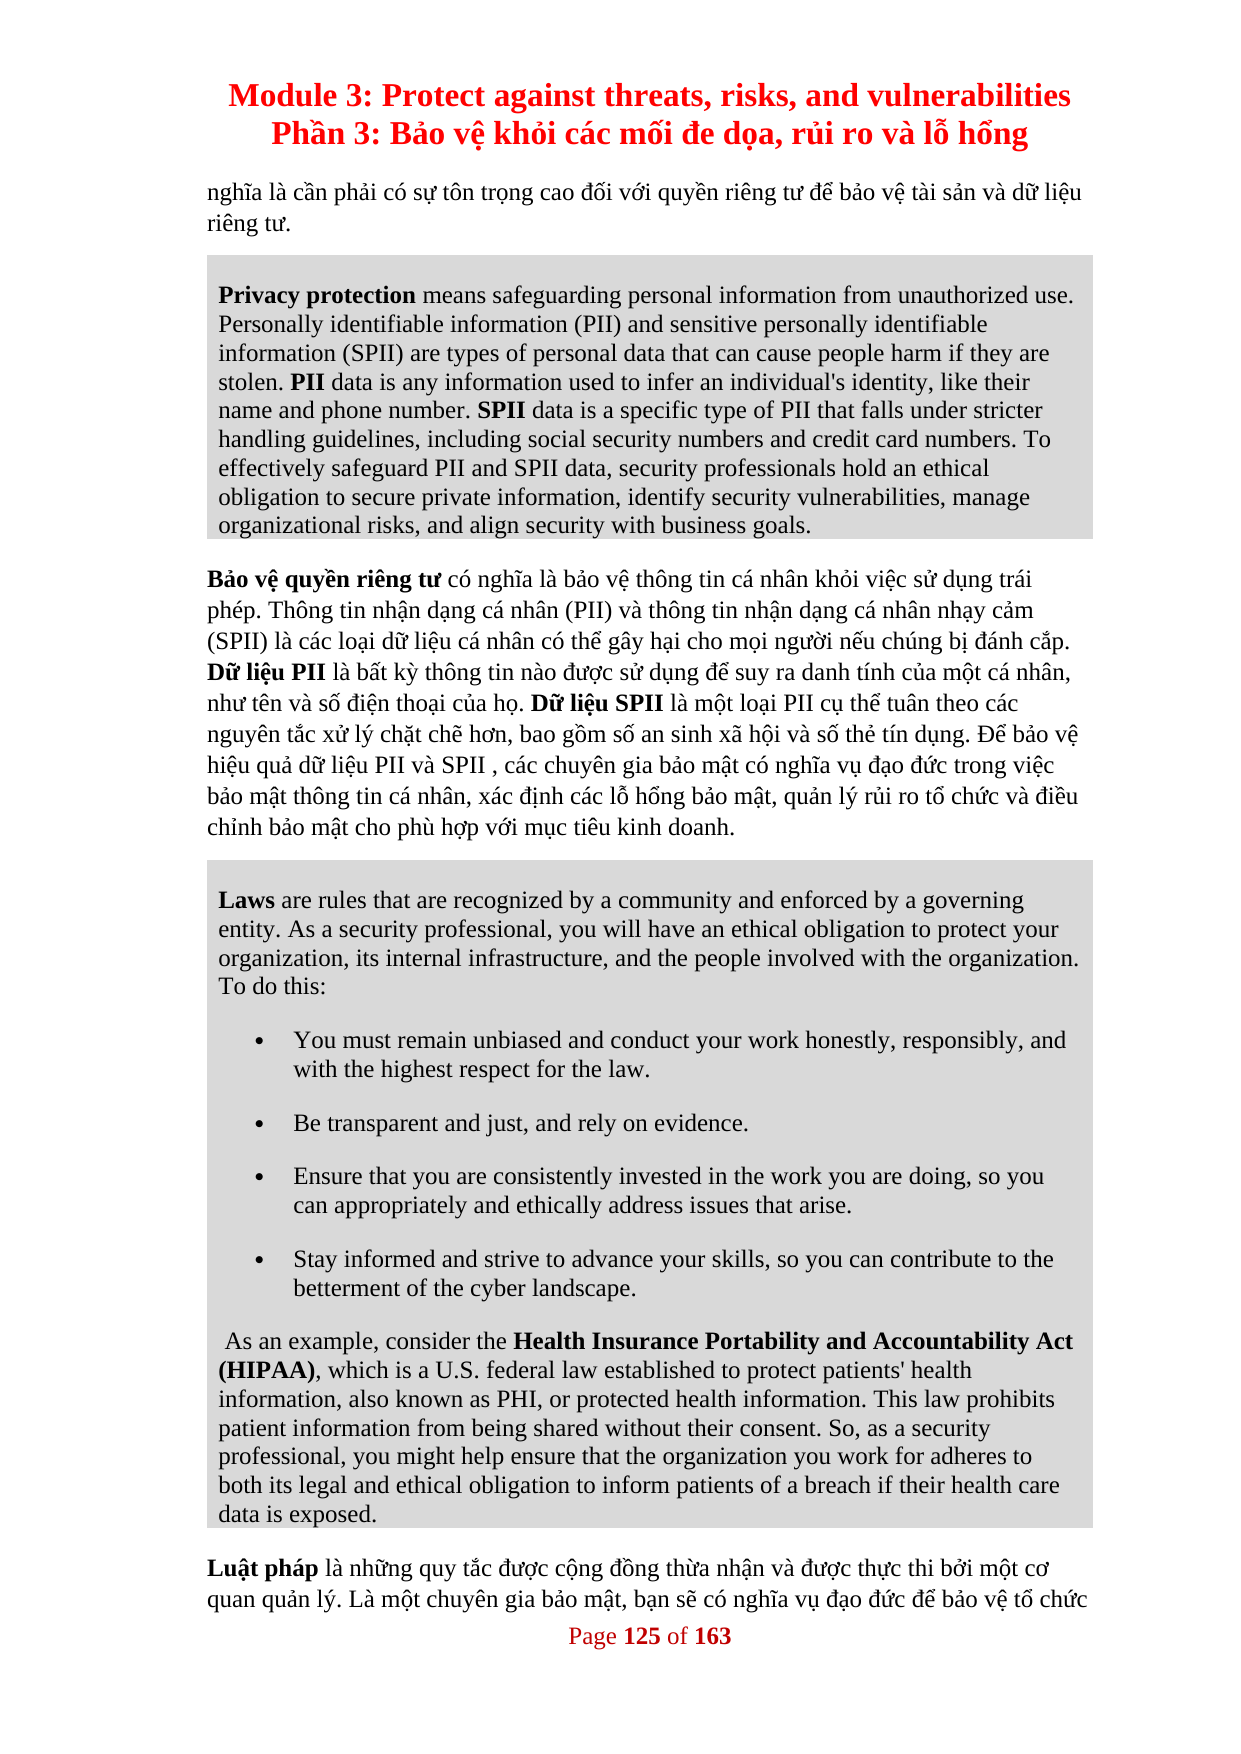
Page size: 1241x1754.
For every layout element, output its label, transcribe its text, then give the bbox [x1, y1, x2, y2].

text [207, 177, 1092, 236]
text Bảo vệ quyền riêng tư có nghĩa là bảo vệ thông tin cá nhân khỏi việc sử dụng trái phép. Thông tin nhận dạng cá nhân (PII) và thông tin nhận dạng cá nhân nhạy cảm (SPII) là các loại dữ liệu cá nhân có thể gây hại cho mọi người nếu chúng bị đánh cắp. Dữ liệu PII là bất kỳ thông tin nào được sử dụng để suy ra danh tính của một cá nhân, như tên và số điện thoại của họ. Dữ liệu SPII là một loại PII cụ thể tuân theo các nguyên tắc xử lý chặt chẽ hơn, bao gồm số an sinh xã hội và số thẻ tín dụng. Để bảo vệ hiệu quả dữ liệu PII và SPII , các chuyên gia bảo mật có nghĩa vụ đạo đức trong việc bảo mật thông tin cá nhân, xác định các lỗ hổng bảo mật, quản lý rủi ro tổ chức và điều chỉnh bảo mật cho phù hợp với mục tiêu kinh doanh. [207, 564, 1092, 841]
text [207, 1553, 1092, 1612]
table_header Laws are rules that are recognized by a community and enforced by a governing entity. As a security professional, you will have an ethical obligation to protect your organization, its internal infrastructure, and the people involved with the organization. To do this: You must remain unbiased and conduct your work honestly, responsibly, and with the highest respect for the law. Be transparent and just, and rely on evidence. Ensure that you are consistently invested in the work you are doing, so you can appropriately and ethically address issues that arise. Stay informed and strive to advance your skills, so you can contribute to the betterment of the cyber landscape. As an example, consider the Health Insurance Portability and Accountability Act (HIPAA), which is a U.S. federal law established to protect patients' health information, also known as PHI, or protected health information. This law prohibits patient information from being shared without their consent. So, as a security professional, you might help ensure that the organization you work for adheres to both its legal and ethical obligation to inform patients of a breach if their health care data is exposed. [207, 860, 1093, 1528]
table_header Privacy protection means safeguarding personal information from unauthorized use. Personally identifiable information (PII) and sensitive personally identifiable information (SPII) are types of personal data that can cause people harm if they are stolen. PII data is any information used to infer an individual's identity, like their name and phone number. SPII data is a specific type of PII that falls under stricter handling guidelines, including social security numbers and credit card numbers. To effectively safeguard PII and SPII data, security professionals hold an ethical obligation to secure private information, identify security vulnerabilities, manage organizational risks, and align security with business goals. [207, 255, 1093, 539]
